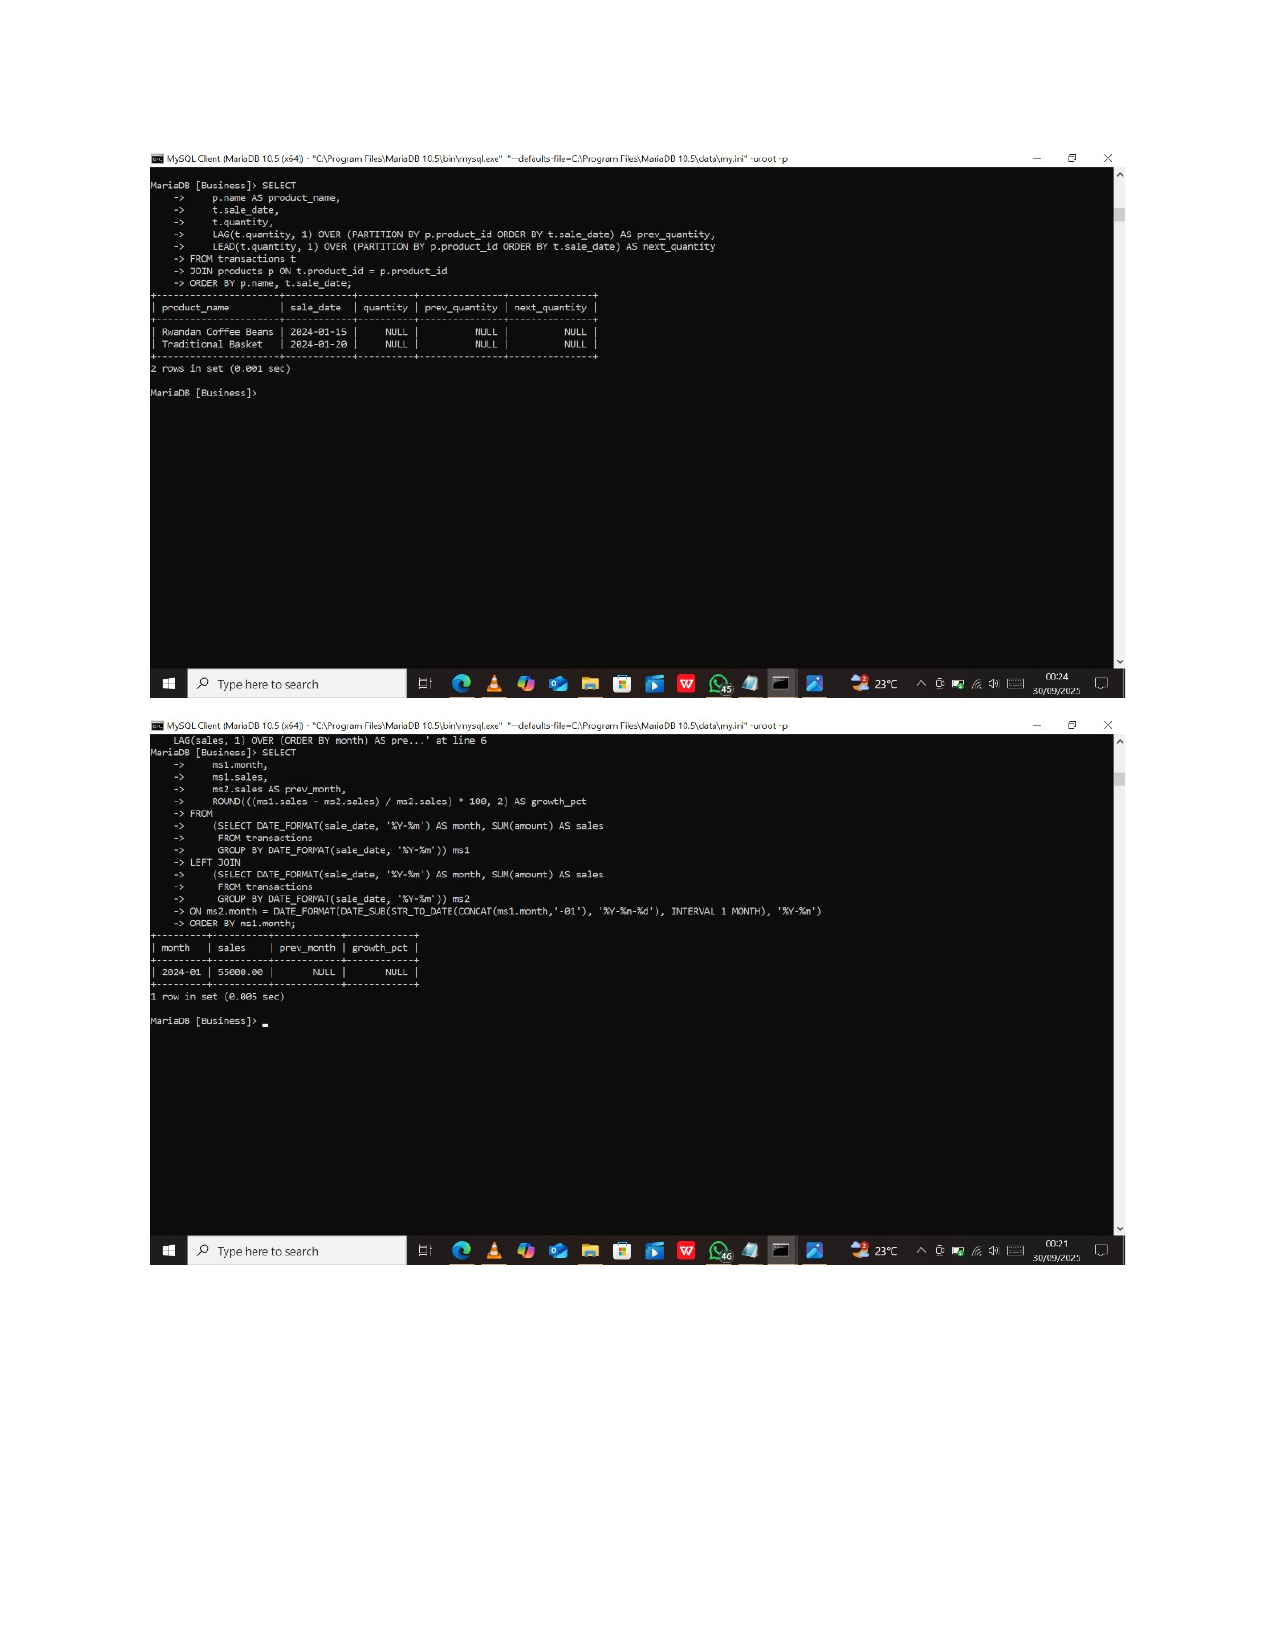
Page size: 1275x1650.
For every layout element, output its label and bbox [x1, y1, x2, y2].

picture [150, 716, 1125, 1265]
picture [150, 150, 1125, 698]
